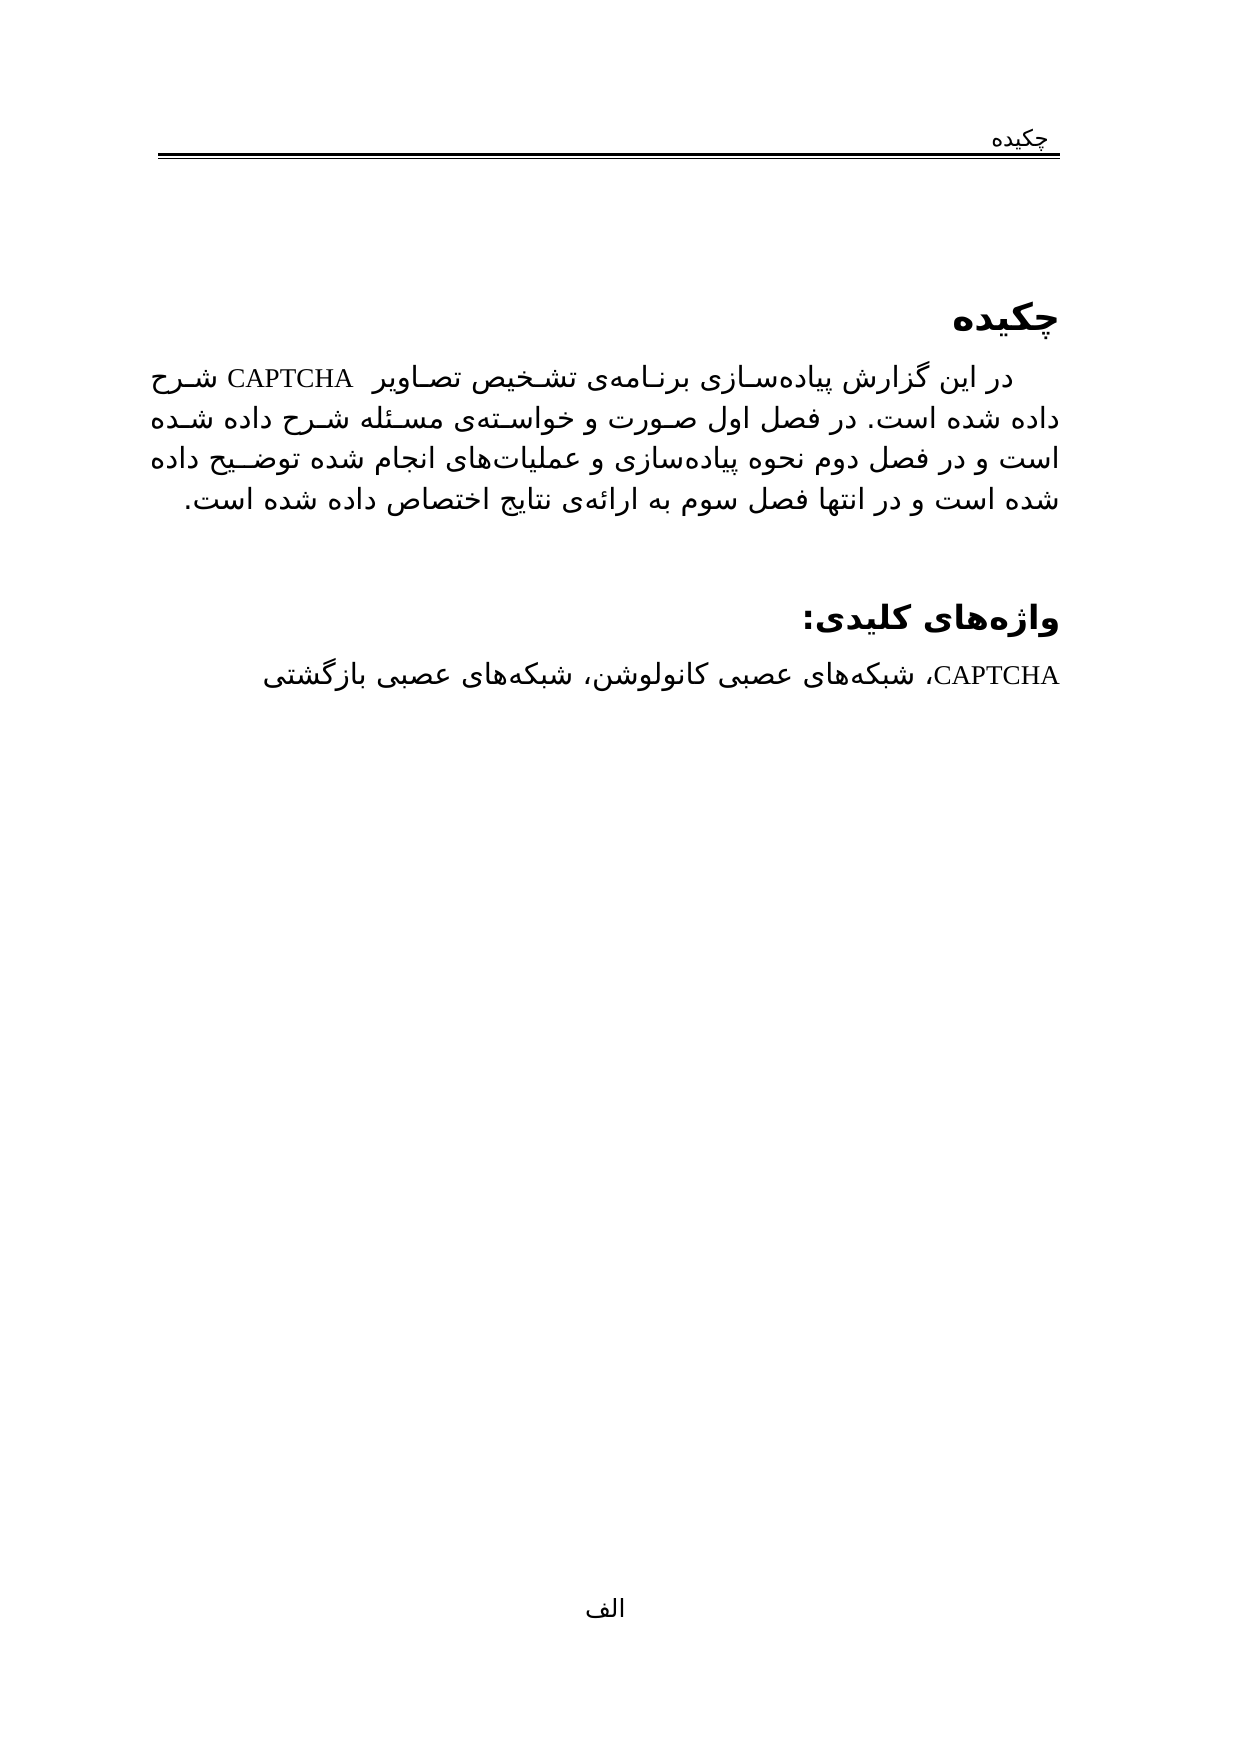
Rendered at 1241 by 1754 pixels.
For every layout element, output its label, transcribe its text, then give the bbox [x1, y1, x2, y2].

subtitle چكيده [150, 296, 1060, 339]
text CAPTCHA، شبکه‌های عصبی کانولوشن، شبکه‌های عصبی بازگشتی [150, 657, 1060, 691]
title واژه‌های کلیدی: [150, 598, 1060, 637]
text در این گزارش پیاده‌سازی برنامه‌ی تشخیص تصاویر CAPTCHA شرح داده شده است. در فصل اول صورت و خواسته‌ی مسئله شرح داده شده است و در فصل دوم نحوه پیاده‌سازی و عملیات‌های انجام شده توضیح داده شده است و در انتها فصل سوم به ارائه‌ی نتایج اختصاص داده شده است. [150, 360, 1060, 517]
